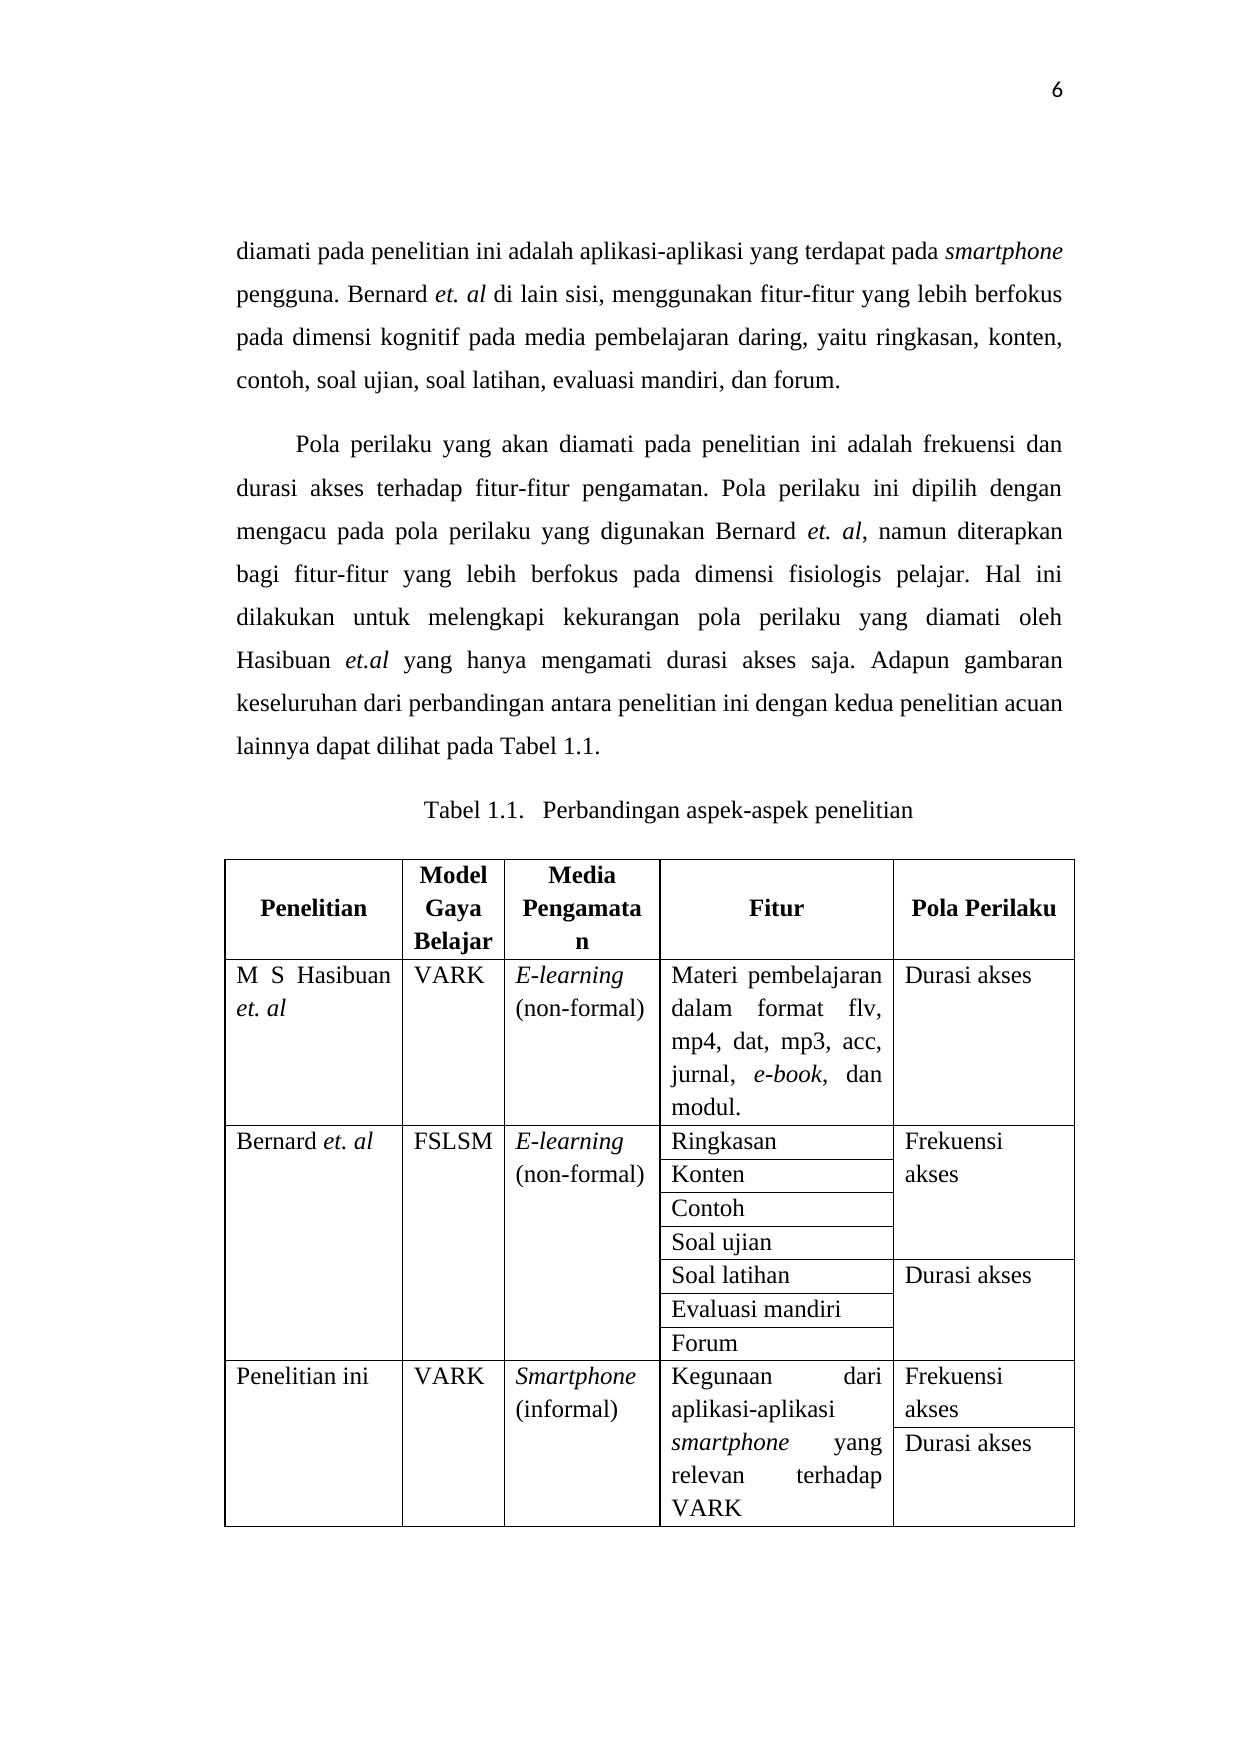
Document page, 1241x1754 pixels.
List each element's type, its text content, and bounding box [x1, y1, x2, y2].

table_cell Frekuensi akses [894, 1126, 1074, 1259]
table_cell Durasi akses [894, 960, 1074, 1125]
table_cell Kegunaan dari aplikasi-aplikasi smartphone yang relevan terhadap VARK [661, 1361, 893, 1526]
table_header Penelitian [226, 860, 402, 959]
list Perbandingan aspek-aspek penelitian [274, 795, 1063, 824]
table_cell Forum [661, 1328, 893, 1360]
table_cell VARK [403, 960, 504, 1125]
table_cell E-learning (non-formal) [505, 960, 659, 1125]
table_cell Bernard et. al [226, 1126, 402, 1360]
table_cell Smartphone (informal) [505, 1361, 659, 1526]
table_cell VARK [403, 1361, 504, 1526]
table_cell Soal ujian [661, 1227, 893, 1259]
table_cell Durasi akses [894, 1260, 1074, 1360]
table_cell Penelitian ini [226, 1361, 402, 1526]
text Pola perilaku yang akan diamati pada penelitian ini adalah frekuensi dan durasi akses terhadap fitur-fitur pengamatan. Pola perilaku ini dipilih dengan mengacu pada pola perilaku yang digunakan Bernard et. al, namun diterapkan bagi fitur-fitur yang lebih berfokus pada dimensi fisiologis pelajar. Hal ini dilakukan untuk melengkapi kekurangan pola perilaku yang diamati oleh Hasibuan et.al yang hanya mengamati durasi akses saja. Adapun gambaran keseluruhan dari perbandingan antara penelitian ini dengan kedua penelitian acuan lainnya dapat dilihat pada Tabel 1.1. [236, 429, 1063, 760]
table_header Pola Perilaku [894, 860, 1074, 959]
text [236, 236, 1063, 394]
table_cell Ringkasan [661, 1126, 893, 1158]
table_cell E-learning (non-formal) [505, 1126, 659, 1360]
table_cell Durasi akses [894, 1428, 1074, 1526]
table_cell Materi pembelajaran dalam format flv, mp4, dat, mp3, acc, jurnal, e-book, dan modul. [661, 960, 893, 1125]
table_header Fitur [661, 860, 893, 959]
table_cell FSLSM [403, 1126, 504, 1360]
table_cell Frekuensi akses [894, 1361, 1074, 1427]
table_cell Konten [661, 1160, 893, 1192]
table_cell M S Hasibuan et. al [226, 960, 402, 1125]
table_cell Evaluasi mandiri [661, 1294, 893, 1327]
table_header Media Pengamatan [505, 860, 659, 959]
table_cell Soal latihan [661, 1260, 893, 1293]
table_header Model Gaya Belajar [403, 860, 504, 959]
table_cell Contoh [661, 1193, 893, 1226]
